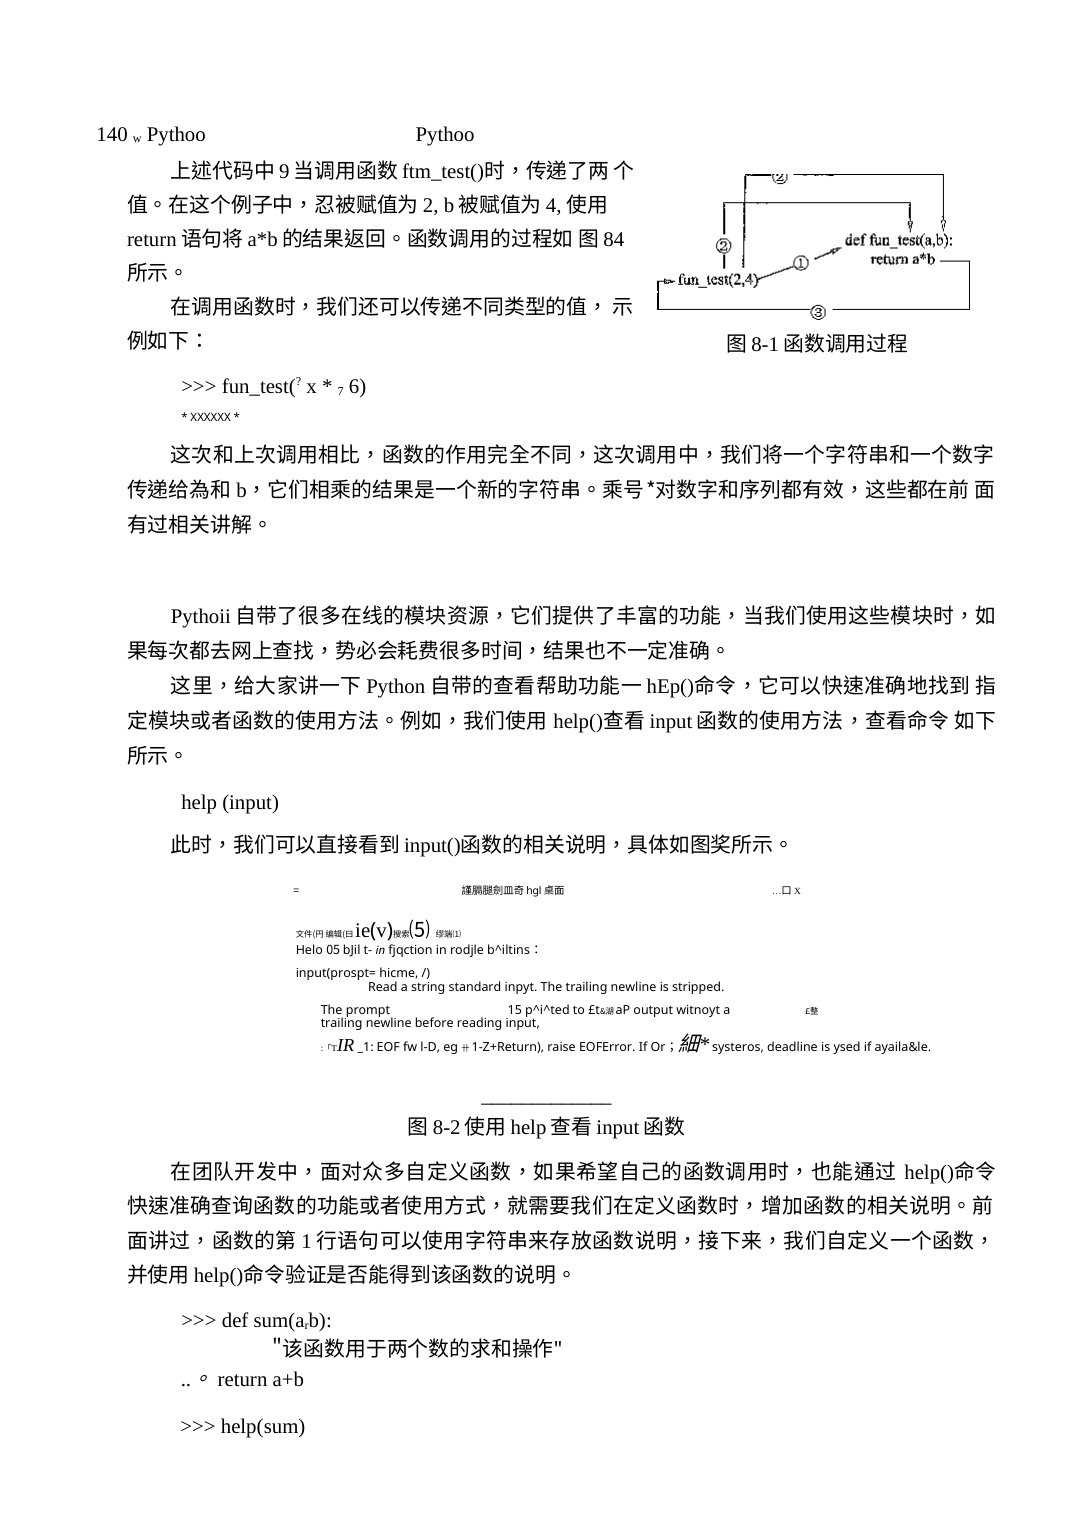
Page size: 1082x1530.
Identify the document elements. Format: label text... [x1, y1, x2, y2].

text >>> fun_test(? x * 7 6) [96, 374, 997, 398]
text 上述代码中9当调用函数ftm_test()时，传递了两 个值。在这个例子中，忍被赋值为2, b被赋值为4, 使用return语句将a*b的结果返回。函数调用的过程如 图84所示。 [127, 151, 997, 287]
text 在调用函数时，我们还可以传递不同类型的值， 示例如下： [127, 287, 997, 356]
text help (input) [96, 789, 997, 814]
text 这里，给大家讲一下Python自带的查看帮助功能一hEp()命令，它可以快速准确地找到 指定模块或者函数的使用方法。例如，我们使用help()查看input函数的使用方法，查看命令 如下所示。 [127, 666, 997, 771]
text 此时，我们可以直接看到input()函数的相关说明，具体如图奖所示。 [96, 824, 997, 859]
text >>> def sum(arb): [96, 1308, 997, 1332]
text 在团队开发中，面对众多自定义函数，如果希望自己的函数调用时，也能通过help()命令 快速准确查询函数的功能或者使用方式，就需要我们在定义函数时，增加函数的相关说明。前 面讲过，函数的第1行语句可以使用字符串来存放函数说明，接下来，我们自定义一个函数， 并使用help()命令验证是否能得到该函数的说明。 [127, 1152, 997, 1289]
text input(prospt= hicme, /) [296, 967, 997, 980]
text 这次和上次调用相比，函数的作用完全不同，这次调用中，我们将一个字符串和一个数字 传递给為和b，它们相乘的结果是一个新的字符串。乘号*对数字和序列都有效，这些都在前 面有过相关讲解。 [127, 435, 997, 539]
text trailing newline before reading input, [321, 1017, 997, 1031]
picture [657, 174, 970, 320]
text The prompt 15 p^i^ted to £t&湖aP output witnoyt a £整 [321, 1004, 997, 1017]
text Pythoii自带了很多在线的模块资源，它们提供了丰富的功能，当我们使用这些模块时，如 果每次都去网上查找，势必会耗费很多时间，结果也不一定准确。 [127, 596, 997, 666]
text 文件(円 编辑(曰 ie(v)搜索⑸ 缪端⑴ [296, 870, 997, 943]
text Helo 05 bJil t- in fjqction in rodjle b^iltins： [296, 943, 997, 957]
text * XXXXXX * [96, 409, 997, 424]
text Read a string standard inpyt. The trailing newline is stripped. [96, 980, 997, 994]
text "该函数用于两个数的求和操作" [273, 1332, 997, 1362]
text 图8-2使用help查看input函数 [96, 1107, 997, 1142]
text :「tir _1: EOF fw l-D, eg 卄 1-Z+Return), raise EOFError. If Or；細* systeros, deadline is ysed if ayaila&le. [321, 1041, 997, 1054]
text ..。 return a+b [96, 1362, 997, 1392]
